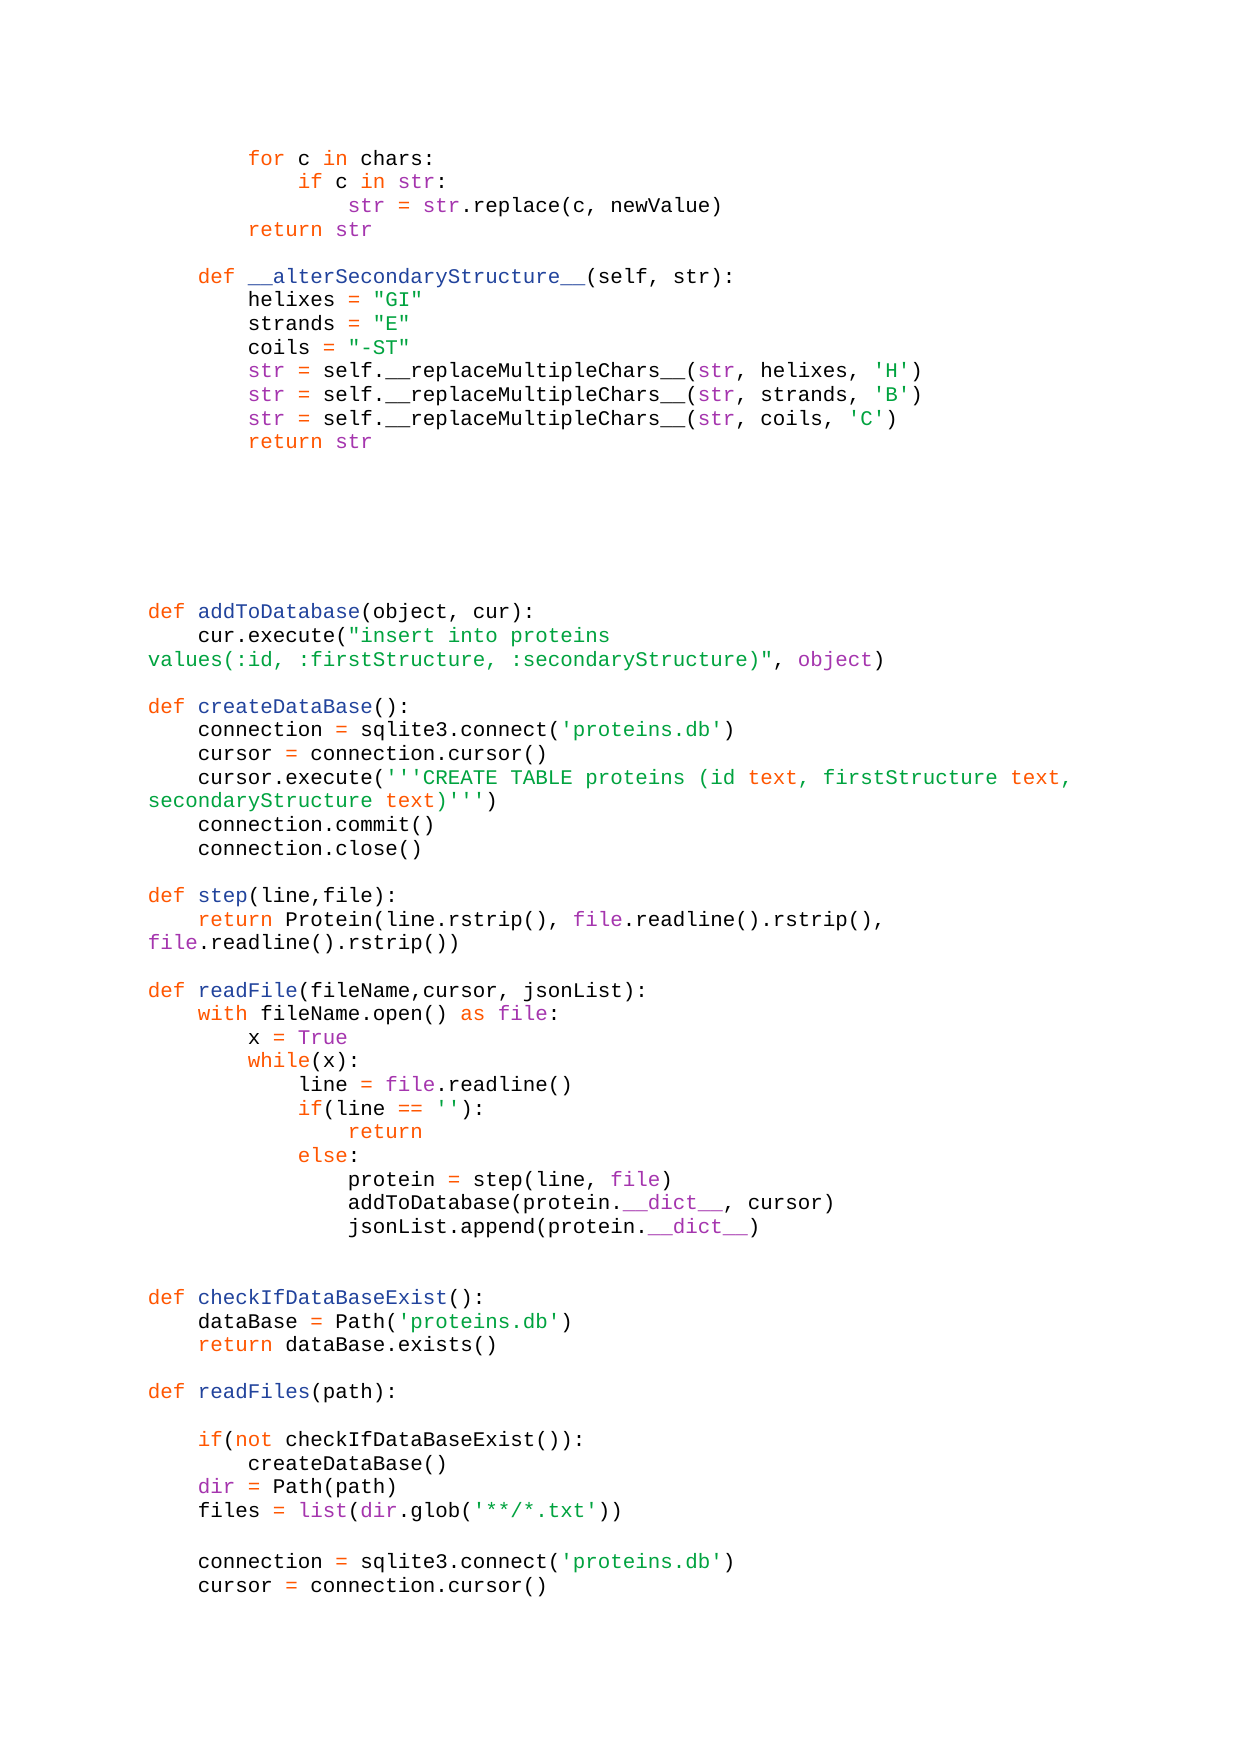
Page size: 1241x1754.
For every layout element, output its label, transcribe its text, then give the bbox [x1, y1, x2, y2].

text connection = sqlite3.connect('proteins.db') [148, 719, 1093, 743]
text protein = step(line, file) [148, 1169, 1093, 1192]
text def readFiles(path): [148, 1382, 1093, 1405]
text while(x): [148, 1051, 1093, 1074]
text if(not checkIfDataBaseExist()): [148, 1429, 1093, 1452]
text return Protein(line.rstrip(), file.readline().rstrip(), file.readline().rstrip()) [148, 909, 1093, 956]
text if(line == ''): [148, 1098, 1093, 1121]
text with fileName.open() as file: [148, 1003, 1093, 1027]
text if c in str: [148, 171, 1093, 195]
text return dataBase.exists() [148, 1334, 1093, 1358]
text jsonList.append(protein.__dict__) [148, 1216, 1093, 1240]
text files = list(dir.glob('**/*.txt')) [148, 1500, 1093, 1523]
text addToDatabase(protein.__dict__, cursor) [148, 1192, 1093, 1216]
text str = str.replace(c, newValue) [148, 195, 1093, 218]
text return [148, 1121, 1093, 1145]
text connection = sqlite3.connect('proteins.db') [148, 1551, 1093, 1575]
text def __alterSecondaryStructure__(self, str): [148, 266, 1093, 289]
text str = self.__replaceMultipleChars__(str, strands, 'B') [148, 384, 1093, 408]
text connection.commit() [148, 814, 1093, 838]
text def checkIfDataBaseExist(): [148, 1287, 1093, 1311]
text cursor = connection.cursor() [148, 1575, 1093, 1599]
text createDataBase() [148, 1452, 1093, 1476]
text dir = Path(path) [148, 1476, 1093, 1500]
text connection.close() [148, 838, 1093, 861]
text else: [148, 1145, 1093, 1169]
text cur.execute("insert into proteins values(:id, :firstStructure, :secondaryStructure)", object) [148, 625, 1093, 672]
text line = file.readline() [148, 1074, 1093, 1098]
text def readFile(fileName,cursor, jsonList): [148, 979, 1093, 1003]
text x = True [148, 1027, 1093, 1051]
text str = self.__replaceMultipleChars__(str, helixes, 'H') [148, 360, 1093, 384]
text cursor.execute('''CREATE TABLE proteins (id text, firstStructure text, secondaryStructure text)''') [148, 767, 1093, 814]
text cursor = connection.cursor() [148, 743, 1093, 767]
text def createDataBase(): [148, 696, 1093, 719]
text return str [148, 431, 1093, 455]
text for c in chars: [148, 148, 1093, 171]
text strands = "E" [148, 313, 1093, 337]
text def addToDatabase(object, cur): [148, 601, 1093, 625]
text return str [148, 218, 1093, 242]
text coils = "-ST" [148, 337, 1093, 360]
text dataBase = Path('proteins.db') [148, 1311, 1093, 1334]
text helixes = "GI" [148, 289, 1093, 313]
text str = self.__replaceMultipleChars__(str, coils, 'C') [148, 408, 1093, 431]
text def step(line,file): [148, 885, 1093, 909]
